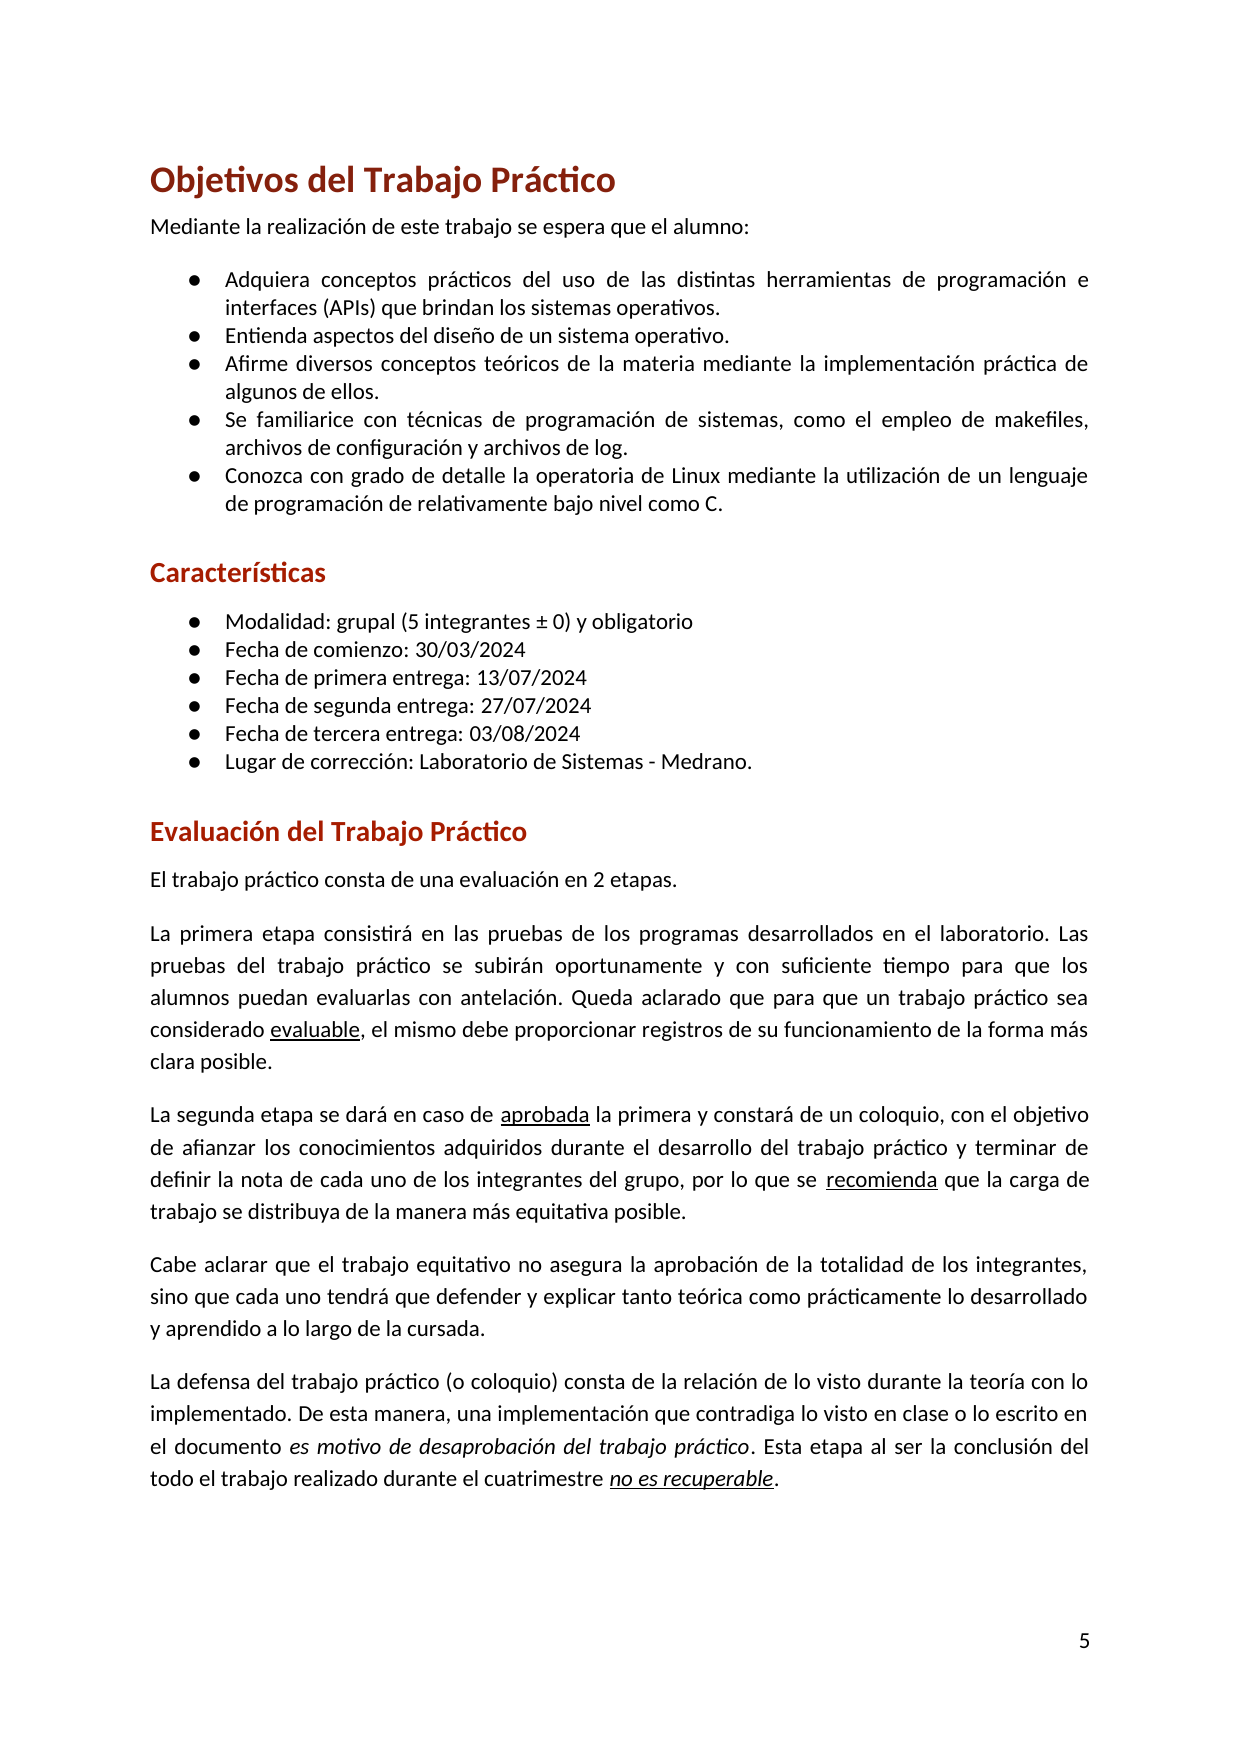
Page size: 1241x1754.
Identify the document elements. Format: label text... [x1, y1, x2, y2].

text La primera etapa consistirá en las pruebas de los programas desarrollados en el laboratorio. Las pruebas del trabajo práctico se subirán oportunamente y con suficiente tiempo para que los alumnos puedan evaluarlas con antelación. Queda aclarado que para que un trabajo práctico sea considerado evaluable, el mismo debe proporcionar registros de su funcionamiento de la forma más clara posible. [150, 919, 1090, 1075]
list Se familiarice con técnicas de programación de sistemas, como el empleo de makefiles, archivos de configuración y archivos de log. [187, 405, 1090, 461]
subtitle Características [150, 554, 1090, 590]
list Entienda aspectos del diseño de un sistema operativo. [187, 321, 1090, 349]
text La defensa del trabajo práctico (o coloquio) consta de la relación de lo visto durante la teoría con lo implementado. De esta manera, una implementación que contradiga lo visto en clase o lo escrito en el documento es motivo de desaprobación del trabajo práctico. Esta etapa al ser la conclusión del todo el trabajo realizado durante el cuatrimestre no es recuperable. [150, 1367, 1090, 1492]
list Fecha de comienzo: 30/03/2024 [187, 635, 1090, 663]
text Mediante la realización de este trabajo se espera que el alumno: [150, 212, 1090, 241]
list Modalidad: grupal (5 integrantes ± 0) y obligatorio [547, 607, 1090, 635]
list Lugar de corrección: Laboratorio de Sistemas - Medrano. [187, 747, 1090, 775]
list Fecha de segunda entrega: 27/07/2024 [187, 691, 1090, 719]
list Fecha de primera entrega: 13/07/2024 [187, 663, 1090, 691]
text Cabe aclarar que el trabajo equitativo no asegura la aprobación de la totalidad de los integrantes, sino que cada uno tendrá que defender y explicar tanto teórica como prácticamente lo desarrollado y aprendido a lo largo de la cursada. [150, 1250, 1090, 1342]
list Afirme diversos conceptos teóricos de la materia mediante la implementación práctica de algunos de ellos. [187, 349, 1090, 405]
text La segunda etapa se dará en caso de aprobada la primera y constará de un coloquio, con el objetivo de afianzar los conocimientos adquiridos durante el desarrollo del trabajo práctico y terminar de definir la nota de cada uno de los integrantes del grupo, por lo que se recomienda que la carga de trabajo se distribuya de la manera más equitativa posible. [150, 1100, 1090, 1225]
list Fecha de tercera entrega: 03/08/2024 [187, 719, 1090, 747]
subtitle Objetivos del Trabajo Práctico [150, 156, 1090, 202]
list Modalidad: grupal (5 integrantes ± 0) y obligatorio [187, 607, 536, 635]
list Conozca con grado de detalle la operatoria de Linux mediante la utilización de un lenguaje de programación de relativamente bajo nivel como C. [187, 461, 1090, 517]
text El trabajo práctico consta de una evaluación en 2 etapas. [150, 866, 1090, 894]
subtitle Evaluación del Trabajo Práctico [150, 813, 1090, 848]
list Adquiera conceptos prácticos del uso de las distintas herramientas de programación e interfaces (APIs) que brindan los sistemas operativos. [187, 265, 1090, 321]
